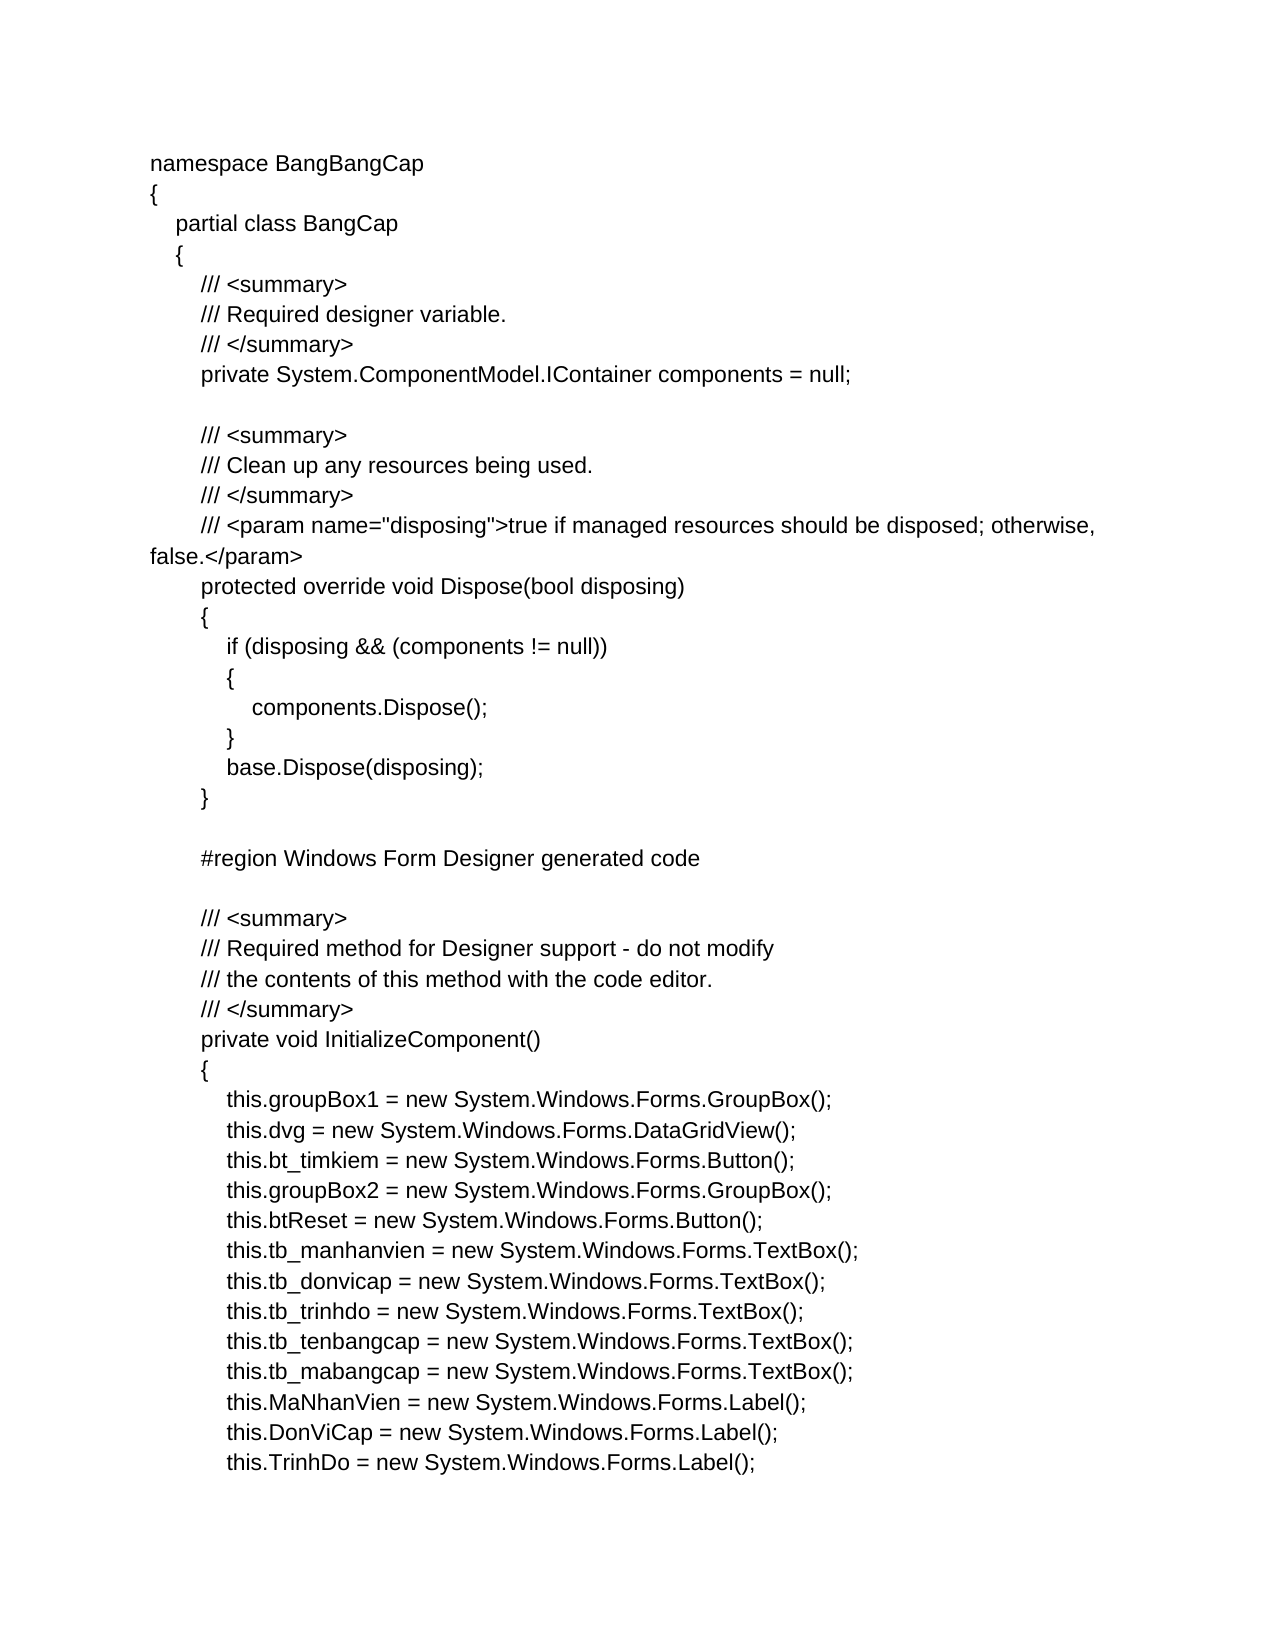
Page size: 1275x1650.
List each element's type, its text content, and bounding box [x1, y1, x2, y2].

text /// Required method for Designer support - do not modify [150, 935, 1125, 962]
text this.DonViCap = new System.Windows.Forms.Label(); [150, 1419, 1125, 1445]
text #region Windows Form Designer generated code [150, 845, 1125, 871]
text this.groupBox1 = new System.Windows.Forms.GroupBox(); [150, 1086, 1125, 1113]
text this.btReset = new System.Windows.Forms.Button(); [150, 1207, 1125, 1234]
text this.tb_tenbangcap = new System.Windows.Forms.TextBox(); [150, 1328, 1125, 1354]
text base.Dispose(disposing); [150, 754, 1125, 781]
text this.TrinhDo = new System.Windows.Forms.Label(); [150, 1449, 1125, 1475]
text this.tb_mabangcap = new System.Windows.Forms.TextBox(); [150, 1358, 1125, 1385]
text { [150, 1056, 1125, 1083]
text this.bt_timkiem = new System.Windows.Forms.Button(); [150, 1147, 1125, 1173]
text this.MaNhanVien = new System.Windows.Forms.Label(); [150, 1388, 1125, 1415]
text { [150, 663, 1125, 690]
text ﻿namespace BangBangCap [150, 150, 1125, 176]
text protected override void Dispose(bool disposing) [150, 573, 1125, 599]
text this.dvg = new System.Windows.Forms.DataGridView(); [150, 1117, 1125, 1143]
text /// Clean up any resources being used. [150, 452, 1125, 478]
text { [150, 603, 1125, 629]
text private System.ComponentModel.IContainer components = null; [150, 361, 1125, 388]
text components.Dispose(); [150, 694, 1125, 720]
text this.tb_trinhdo = new System.Windows.Forms.TextBox(); [150, 1298, 1125, 1324]
text { [150, 241, 1125, 267]
text /// <summary> [150, 905, 1125, 932]
text partial class BangCap [150, 210, 1125, 237]
text /// </summary> [150, 482, 1125, 509]
text if (disposing && (components != null)) [150, 633, 1125, 660]
text /// </summary> [150, 331, 1125, 358]
text /// </summary> [150, 996, 1125, 1022]
text private void InitializeComponent() [150, 1026, 1125, 1052]
text { [150, 180, 1125, 207]
text /// <param name="disposing">true if managed resources should be disposed; otherwise, false.</param> [150, 512, 1125, 569]
text /// <summary> [150, 422, 1125, 448]
text /// <summary> [150, 271, 1125, 297]
text /// the contents of this method with the code editor. [150, 966, 1125, 992]
text this.groupBox2 = new System.Windows.Forms.GroupBox(); [150, 1177, 1125, 1203]
text } [150, 784, 1125, 811]
text this.tb_manhanvien = new System.Windows.Forms.TextBox(); [150, 1237, 1125, 1264]
text this.tb_donvicap = new System.Windows.Forms.TextBox(); [150, 1268, 1125, 1294]
text /// Required designer variable. [150, 301, 1125, 327]
text } [150, 724, 1125, 750]
